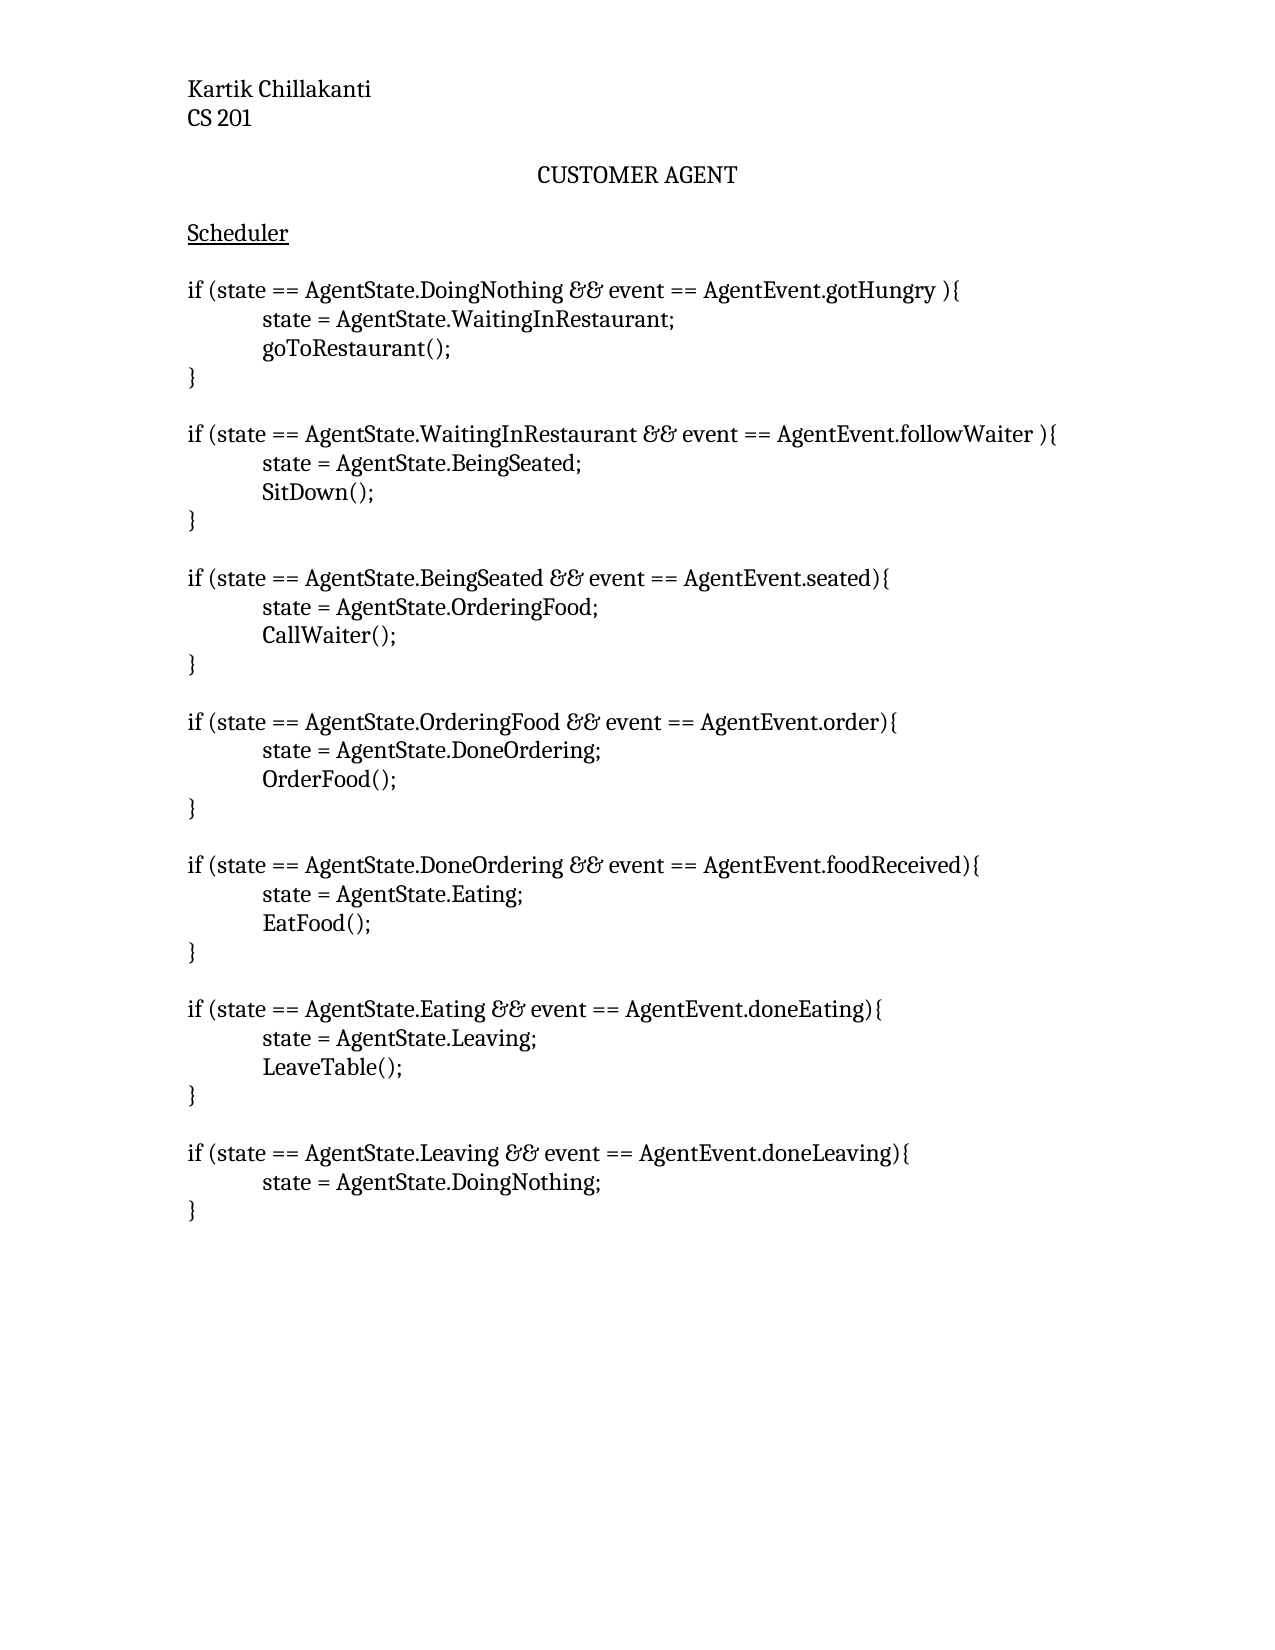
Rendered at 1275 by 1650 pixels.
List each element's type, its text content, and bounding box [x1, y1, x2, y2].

text state = AgentState.Eating; [187, 880, 1087, 909]
text state = AgentState.DoneOrdering; [187, 736, 1087, 765]
text } [187, 1196, 1087, 1225]
text if (state == AgentState.DoneOrdering && event == AgentEvent.foodReceived){ [187, 851, 1087, 880]
text } [187, 362, 1087, 391]
text } [187, 506, 1087, 535]
text CallWaiter(); [187, 621, 1087, 650]
text state = AgentState.OrderingFood; [187, 592, 1087, 621]
text OrderFood(); [187, 765, 1087, 794]
text state = AgentState.WaitingInRestaurant; [187, 305, 1087, 334]
text } [187, 937, 1087, 966]
text SitDown(); [187, 477, 1087, 506]
text if (state == AgentState.DoingNothing && event == AgentEvent.gotHungry ){ [187, 276, 1087, 305]
text state = AgentState.BeingSeated; [187, 449, 1087, 477]
text } [187, 1081, 1087, 1110]
text } [187, 650, 1087, 679]
text goToRestaurant(); [187, 334, 1087, 362]
text state = AgentState.DoingNothing; [187, 1167, 1087, 1196]
text LeaveTable(); [187, 1052, 1087, 1081]
text } [187, 794, 1087, 822]
text if (state == AgentState.WaitingInRestaurant && event == AgentEvent.followWaiter ){ [187, 420, 1087, 449]
text if (state == AgentState.Eating && event == AgentEvent.doneEating){ [187, 995, 1087, 1024]
text if (state == AgentState.OrderingFood && event == AgentEvent.order){ [187, 707, 1087, 736]
text if (state == AgentState.Leaving && event == AgentEvent.doneLeaving){ [187, 1139, 1087, 1167]
text if (state == AgentState.BeingSeated && event == AgentEvent.seated){ [187, 564, 1087, 592]
text EatFood(); [187, 909, 1087, 937]
text state = AgentState.Leaving; [187, 1024, 1087, 1052]
